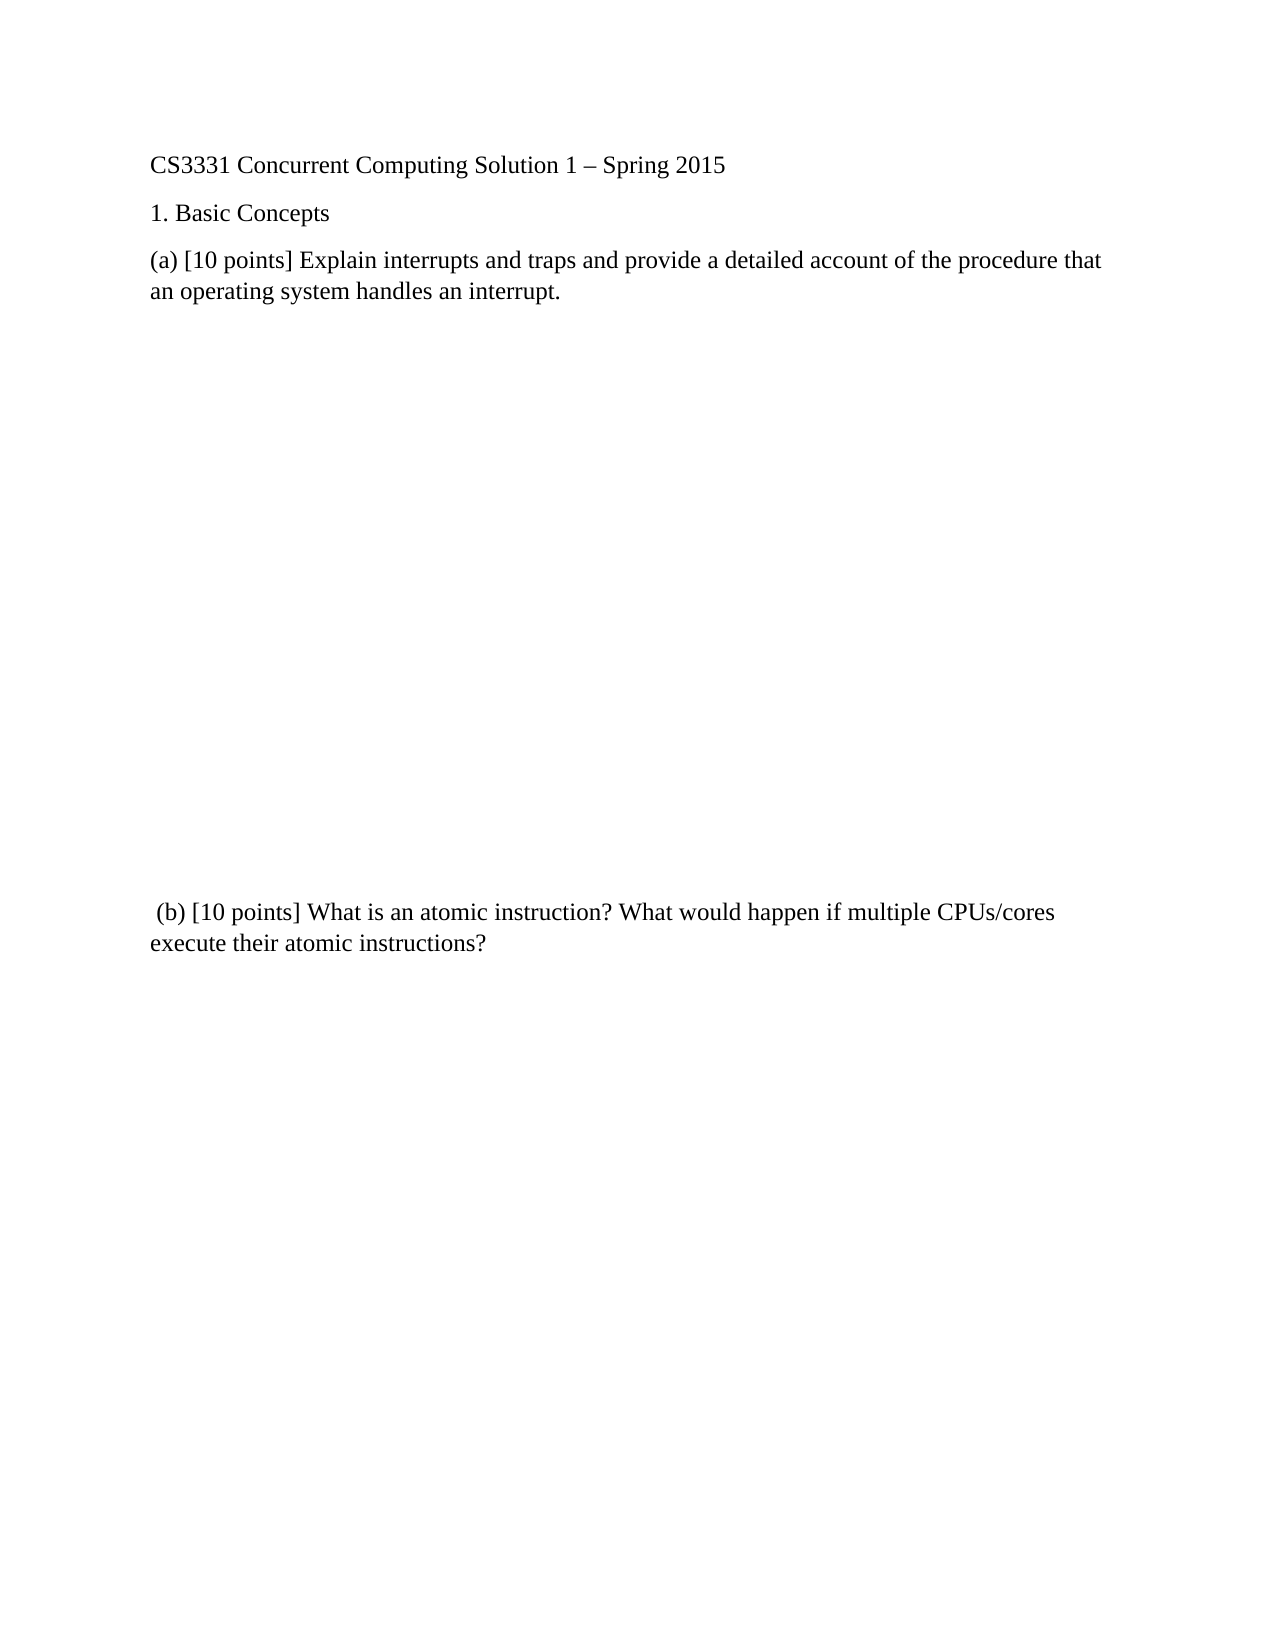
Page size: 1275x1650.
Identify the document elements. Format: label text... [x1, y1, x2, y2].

text 1. Basic Concepts [150, 198, 1125, 226]
text (a) [10 points] Explain interrupts and traps and provide a detailed account of the procedure that an operating system handles an interrupt. [150, 245, 1125, 305]
text (b) [10 points] What is an atomic instruction? What would happen if multiple CPUs/cores execute their atomic instructions? [150, 897, 1125, 956]
text CS3331 Concurrent Computing Solution 1 – Spring 2015 [150, 150, 1125, 179]
